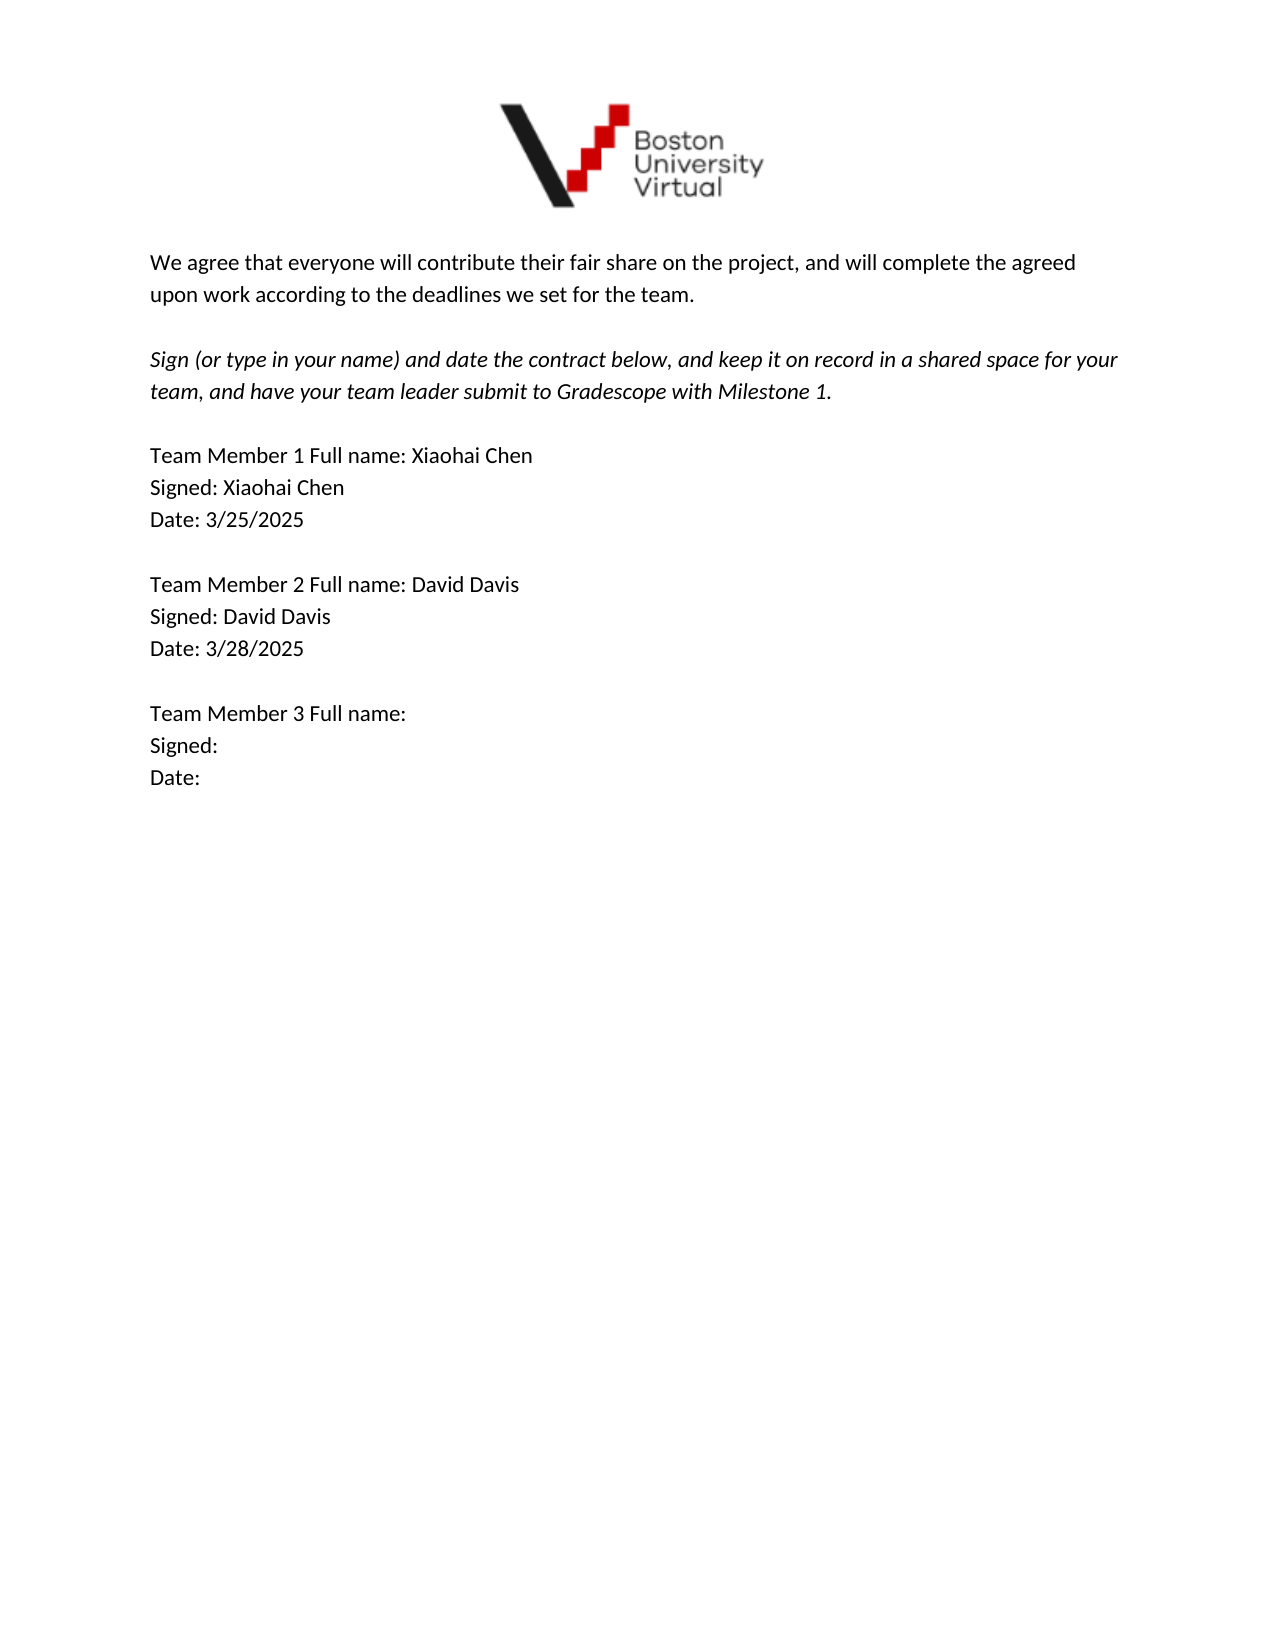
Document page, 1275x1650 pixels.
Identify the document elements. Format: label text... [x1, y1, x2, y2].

text Sign (or type in your name) and date the contract below, and keep it on record in a shared space for your team, and have your team leader submit to Gradescope with Milestone 1. [150, 345, 1125, 405]
text We agree that everyone will contribute their fair share on the project, and will complete the agreed upon work according to the deadlines we set for the team. [150, 248, 1125, 308]
picture [489, 75, 786, 224]
text Date: [150, 763, 1125, 791]
text Date: 3/28/2025 [150, 634, 1125, 662]
text Team Member 1 Full name: Xiaohai Chen [150, 441, 1125, 469]
text Signed: [150, 731, 1125, 759]
text Signed: Xiaohai Chen [150, 473, 1125, 501]
text Signed: David Davis [150, 602, 1125, 630]
text Date: 3/25/2025 [150, 506, 1125, 534]
text Team Member 3 Full name: [150, 699, 1125, 727]
text Team Member 2 Full name: David Davis [150, 570, 1125, 598]
